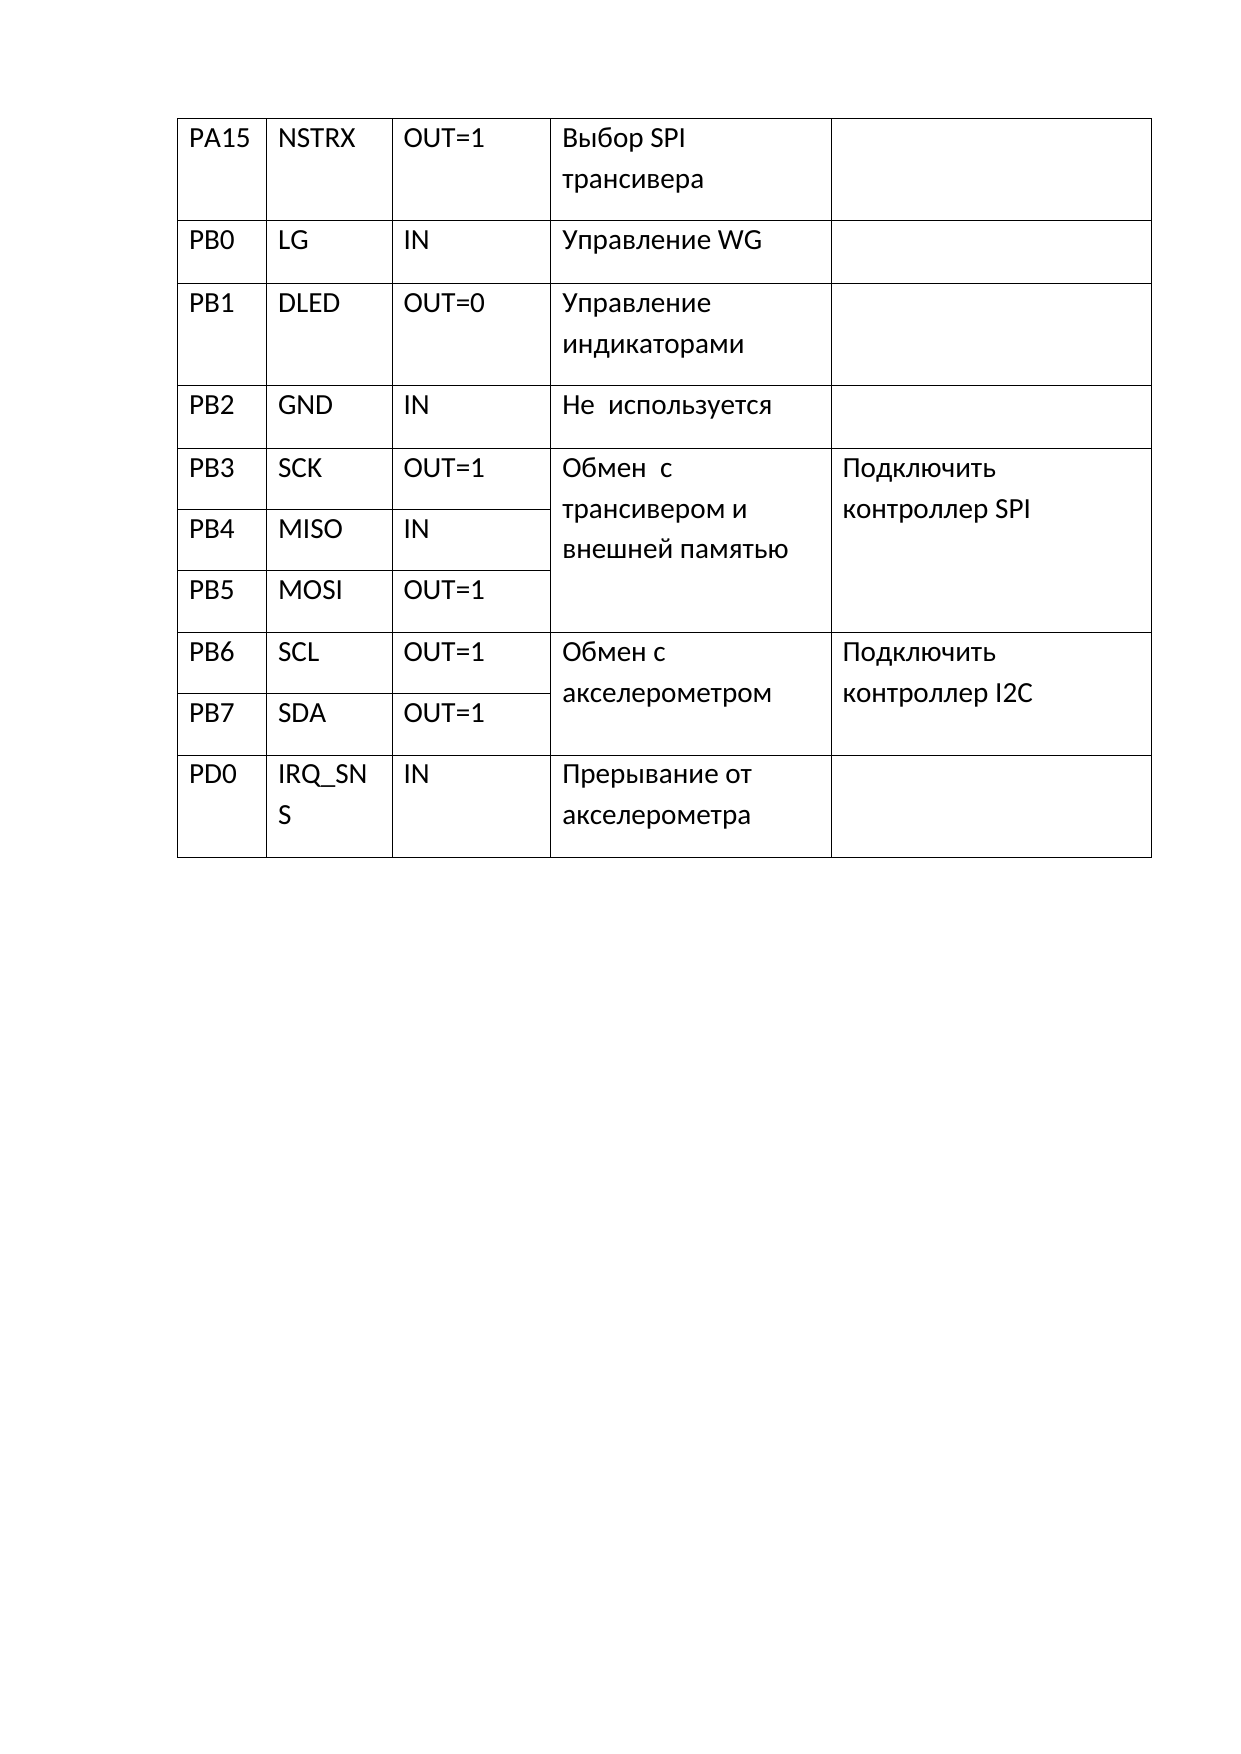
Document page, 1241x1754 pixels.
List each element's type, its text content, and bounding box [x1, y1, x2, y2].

table_cell Управление WG [551, 221, 831, 283]
table_cell IN [393, 221, 550, 283]
table_cell OUT=1 [393, 633, 550, 693]
table_cell PB1 [178, 284, 266, 385]
table_cell Выбор SPI трансивера [551, 119, 831, 220]
table_cell PB5 [178, 571, 266, 632]
table_cell OUT=1 [393, 449, 550, 509]
table_cell [832, 221, 1151, 283]
table_cell IN [393, 386, 550, 448]
table_cell Не используется [551, 386, 831, 448]
table_cell IRQ_SNS [267, 756, 392, 857]
table_cell PB4 [178, 510, 266, 570]
table_cell GND [267, 386, 392, 448]
table_cell [832, 119, 1151, 220]
table_cell Подключить контроллер SPI [832, 449, 1151, 632]
table_cell Обмен с трансивером и внешней памятью [551, 449, 831, 632]
table_cell [832, 386, 1151, 448]
table_cell PB6 [178, 633, 266, 693]
table_cell IN [393, 510, 550, 570]
table_cell OUT=1 [393, 571, 550, 632]
table_cell SCK [267, 449, 392, 509]
table_cell OUT=1 [393, 119, 550, 220]
table_cell Подключить контроллер I2C [832, 633, 1151, 754]
table_cell PB3 [178, 449, 266, 509]
table_cell OUT=1 [393, 694, 550, 754]
table_cell Прерывание от акселерометра [551, 756, 831, 857]
table_cell MISO [267, 510, 392, 570]
table_cell [832, 284, 1151, 385]
table_cell PA15 [178, 119, 266, 220]
table_cell [832, 756, 1151, 857]
table_cell Обмен с акселерометром [551, 633, 831, 754]
table_cell IN [393, 756, 550, 857]
table_cell SCL [267, 633, 392, 693]
table_cell PB7 [178, 694, 266, 754]
table_cell DLED [267, 284, 392, 385]
table_cell LG [267, 221, 392, 283]
table_cell Управление индикаторами [551, 284, 831, 385]
table_cell SDA [267, 694, 392, 754]
table_cell MOSI [267, 571, 392, 632]
table_cell PD0 [178, 756, 266, 857]
table_cell NSTRX [267, 119, 392, 220]
table_cell OUT=0 [393, 284, 550, 385]
table_cell PB2 [178, 386, 266, 448]
table_cell PB0 [178, 221, 266, 283]
